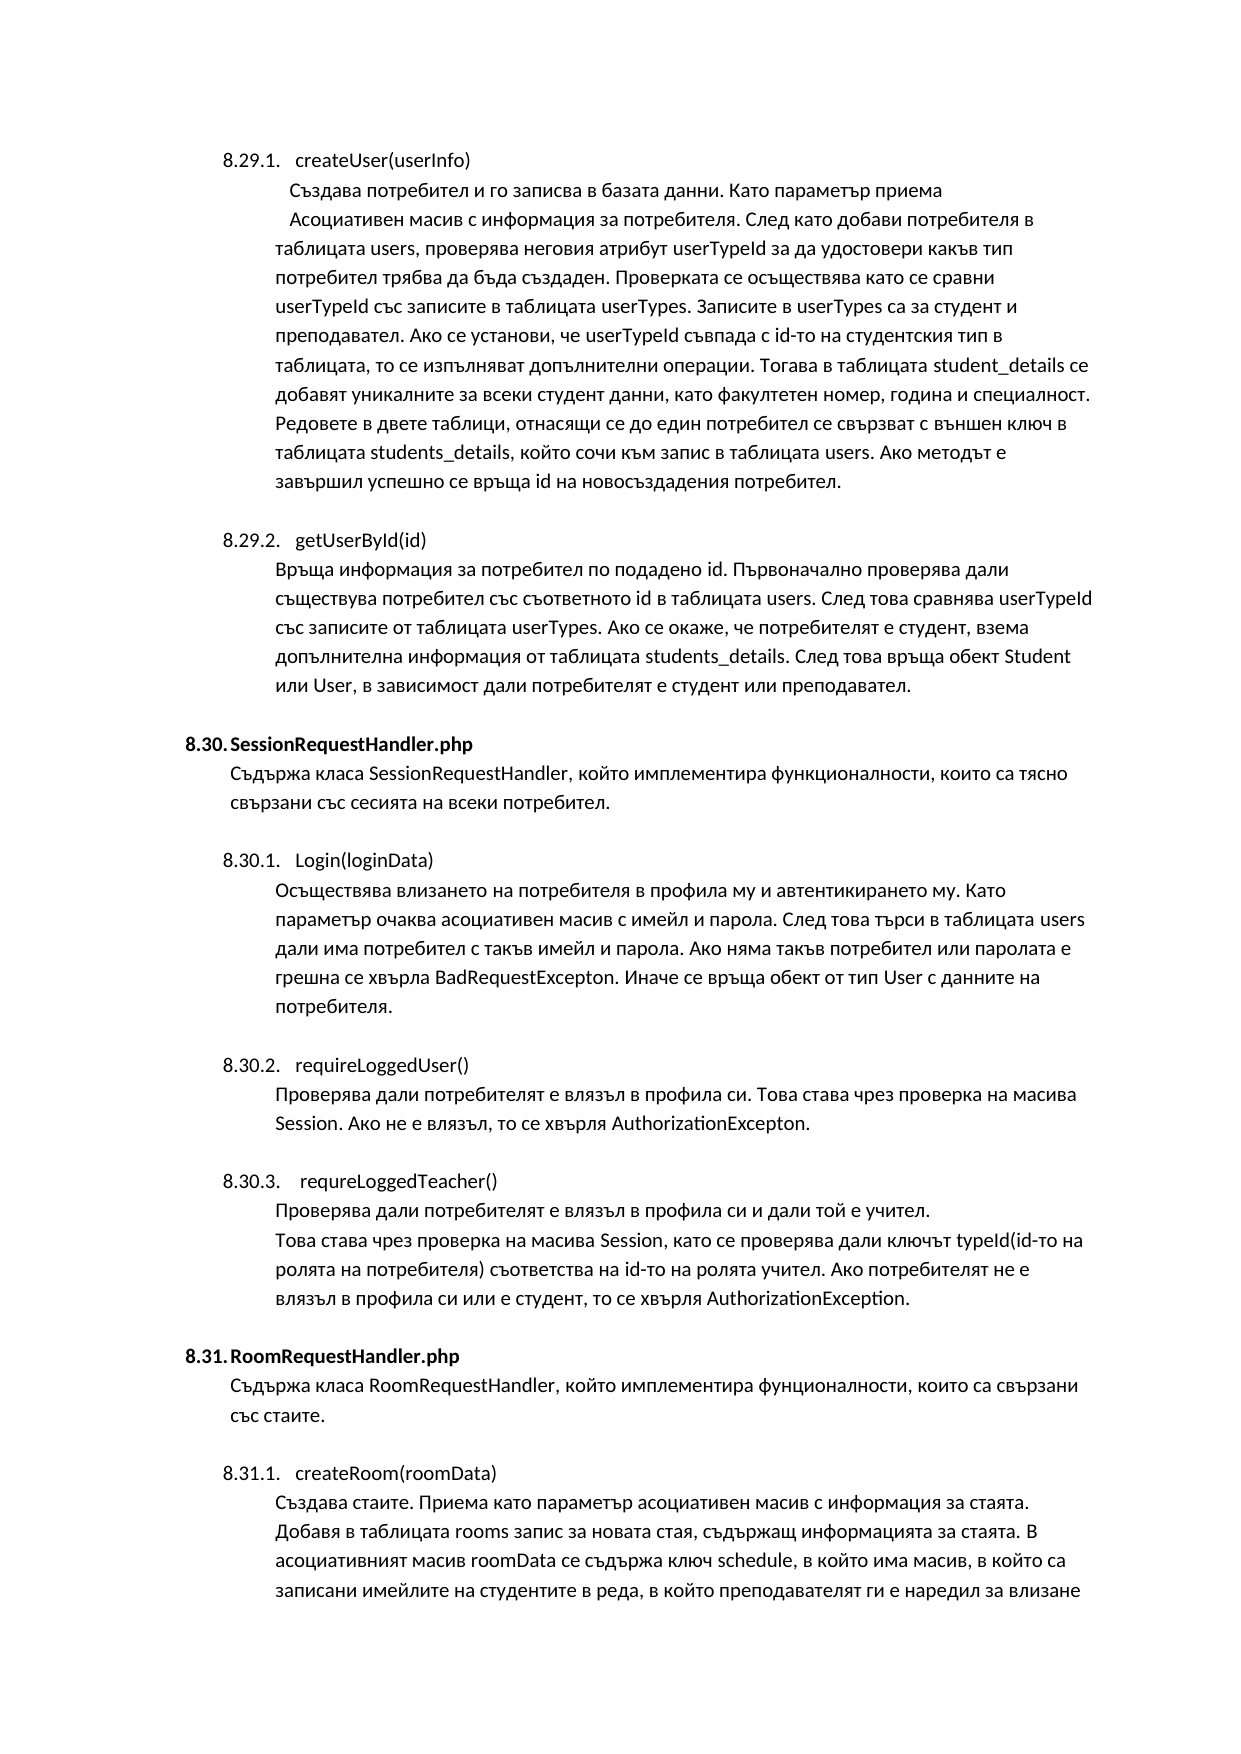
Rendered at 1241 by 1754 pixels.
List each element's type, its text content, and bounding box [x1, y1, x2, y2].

list Проверява дали потребителят е влязъл в профила си. Това става чрез проверка на масива Session. Ако не е влязъл, то се хвърля AuthorizationExcepton. [275, 1081, 1093, 1136]
list Съдържа класа RoomRequestHandler, който имплементира фунционалности, които са свързани със стаите. [230, 1373, 1093, 1427]
list createUser(userInfo) [223, 148, 1093, 173]
list Асоциативен масив с информация за потребителя. След като добави потребителя в таблицата users, проверява неговия атрибут userTypeId за да удостовери какъв тип потребител трябва да бъда създаден. Проверката се осъществява като се сравни userTypeId със записите в таблицата userTypes. Записите в userTypes са за студент и преподавател. Ако се установи, че userTypeId съвпада с id-то на студентския тип в таблицата, то се изпълняват допълнителни операции. Тогава в таблицата student_details се добавят уникалните за всеки студент данни, като факултетен номер, година и специалност. Редовете в двете таблици, отнасящи се до един потребител се свързват с външен ключ в таблицата students_details, който сочи към запис в таблицата users. Ако методът е завършил успешно се връща id на новосъздадения потребител. [275, 206, 1093, 494]
list SessionRequestHandler.php [185, 731, 1093, 756]
list Проверява дали потребителят е влязъл в профила си и дали той е учител. [275, 1198, 1093, 1223]
list requireLoggedUser() [223, 1052, 1093, 1077]
list Осъществява влизането на потребителя в профила му и автентикирането му. Като параметър очаква асоциативен масив с имейл и парола. След това търси в таблицата users дали има потребител с такъв имейл и парола. Ако няма такъв потребител или паролата е грешна се хвърла BadRequestExcepton. Иначе се връща обект от тип User с данните на потребителя. [275, 877, 1093, 1019]
list RoomRequestHandler.php [185, 1343, 1093, 1369]
list Съдържа класа SessionRequestHandler, който имплементира функционалности, които са тясно свързани със сесията на всеки потребител. [230, 760, 1093, 815]
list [275, 1489, 1093, 1602]
list getUserById(id) [223, 527, 1093, 552]
list requreLoggedTeacher() [223, 1168, 1093, 1194]
list createRoom(roomData) [223, 1460, 1093, 1486]
list Създава потребител и го записва в базата данни. Като параметър приема [275, 177, 1093, 202]
list Връща информация за потребител по подадено id. Първоначално проверява дали съществува потребител със съответното id в таблицата users. След това сравнява userTypeId със записите от таблицата userTypes. Ако се окаже, че потребителят е студент, взема допълнителна информация от таблицата students_details. След това връща обект Student или User, в зависимост дали потребителят е студент или преподавател. [275, 556, 1093, 698]
list Това става чрез проверка на масива Session, като се проверява дали ключът typeId(id-то на ролята на потребителя) съответства на id-то на ролята учител. Ако потребителят не е влязъл в профила си или е студент, то се хвърля AuthorizationException. [275, 1227, 1093, 1311]
list Login(loginData) [223, 848, 1093, 873]
